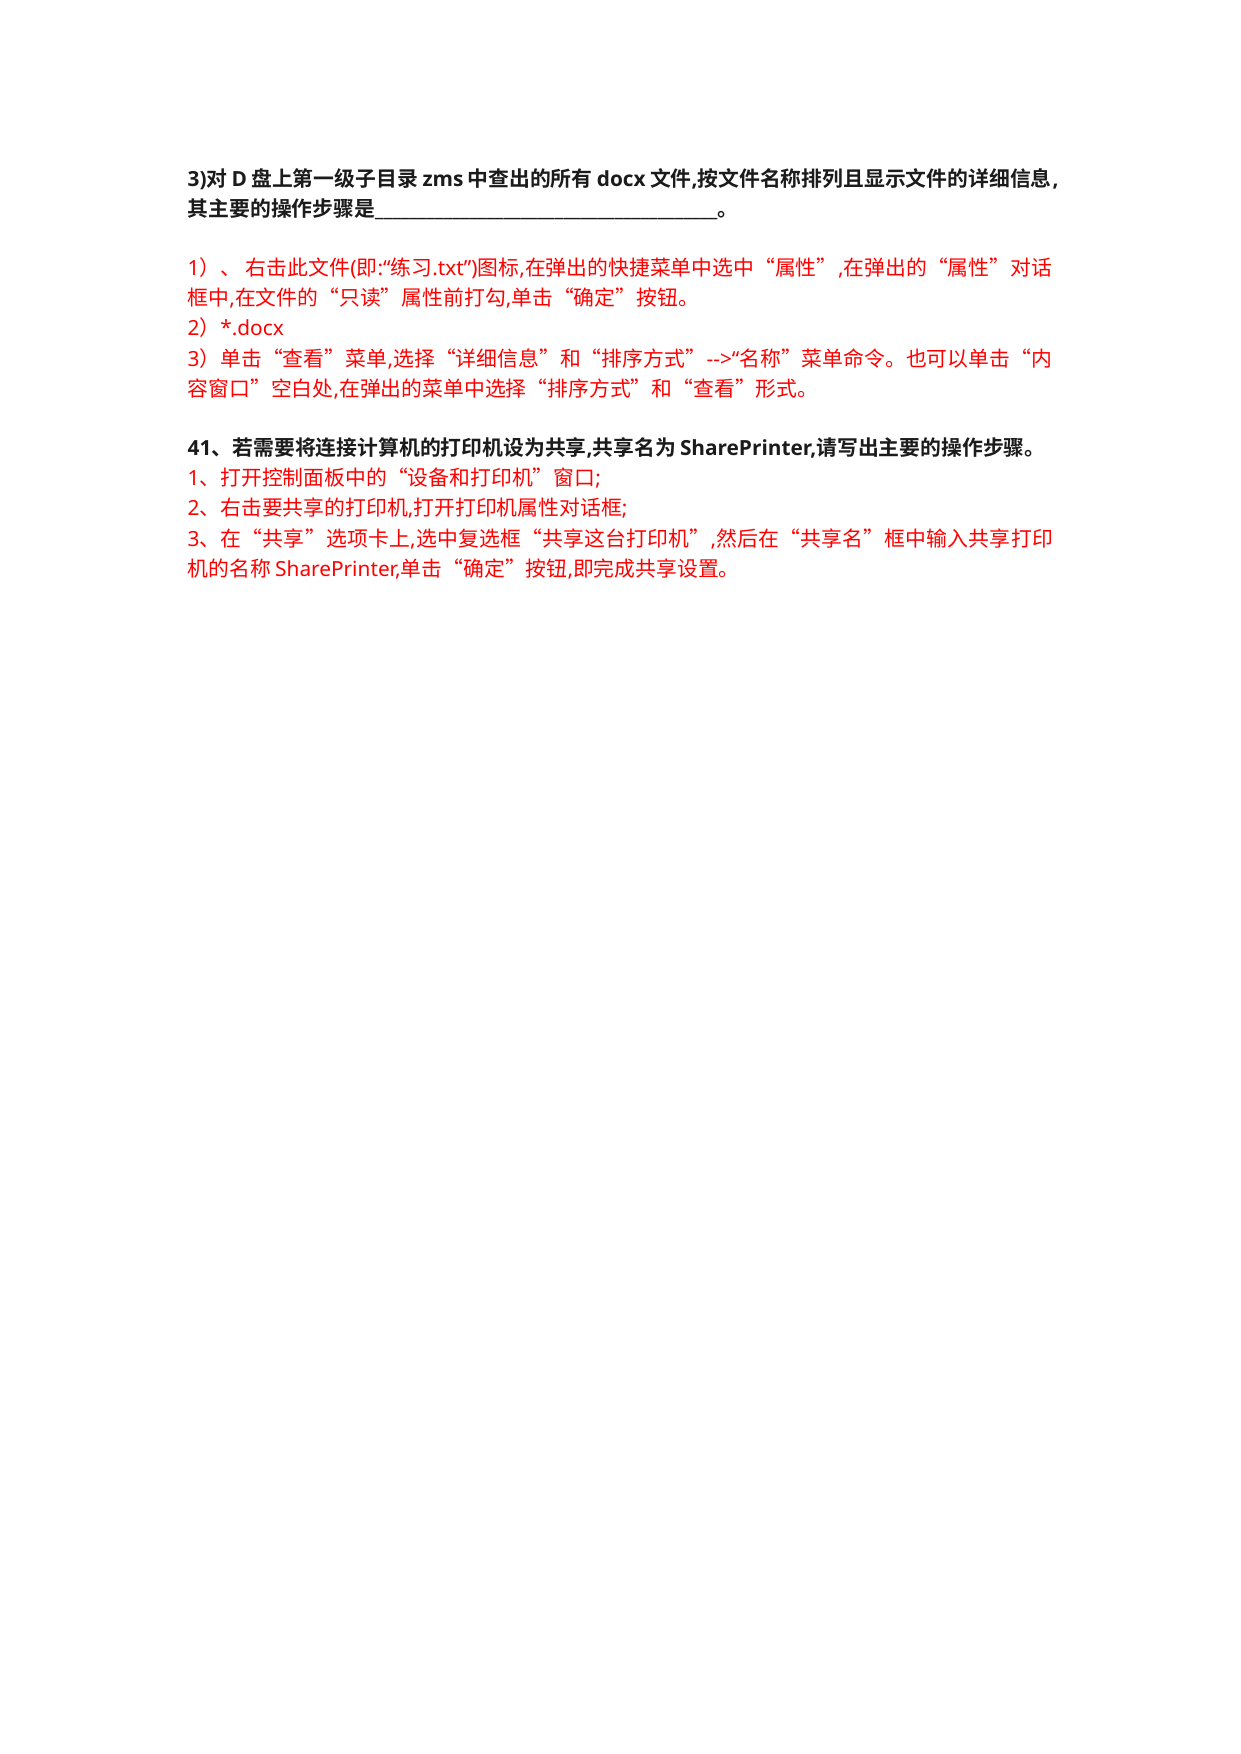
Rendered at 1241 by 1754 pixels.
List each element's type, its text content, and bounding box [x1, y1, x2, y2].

text 3、在“共享”选项卡上,选中复选框“共享这台打印机”,然后在“共享名”框中输入共享打印机的名称SharePrinter,单击“确定”按钮,即完成共享设置。 [187, 522, 1053, 583]
text 41、若需要将连接计算机的打印机设为共享,共享名为SharePrinter,请写出主要的操作步骤。 [187, 431, 1053, 461]
text 2、右击要共享的打印机,打开打印机属性对话框; [187, 492, 1053, 522]
text 3）单击“查看”菜单,选择“详细信息”和“排序方式”-->“名称”菜单命令。也可以单击“内容窗口”空白处,在弹出的菜单中选择“排序方式”和“查看”形式。 [187, 342, 1053, 403]
text 1、打开控制面板中的“设备和打印机”窗口; [187, 461, 1053, 492]
text 3)对D盘上第一级子目录zms中查出的所有docx文件,按文件名称排列且显示文件的详细信息,其主要的操作步骤是________________________________________。 [187, 162, 1053, 223]
text 2）*.docx [187, 312, 1053, 342]
text 1）、 右击此文件(即:“练习.txt”)图标,在弹出的快捷菜单中选中“属性”,在弹出的“属性”对话框中,在文件的“只读”属性前打勾,单击“确定”按钮。 [187, 251, 1053, 312]
